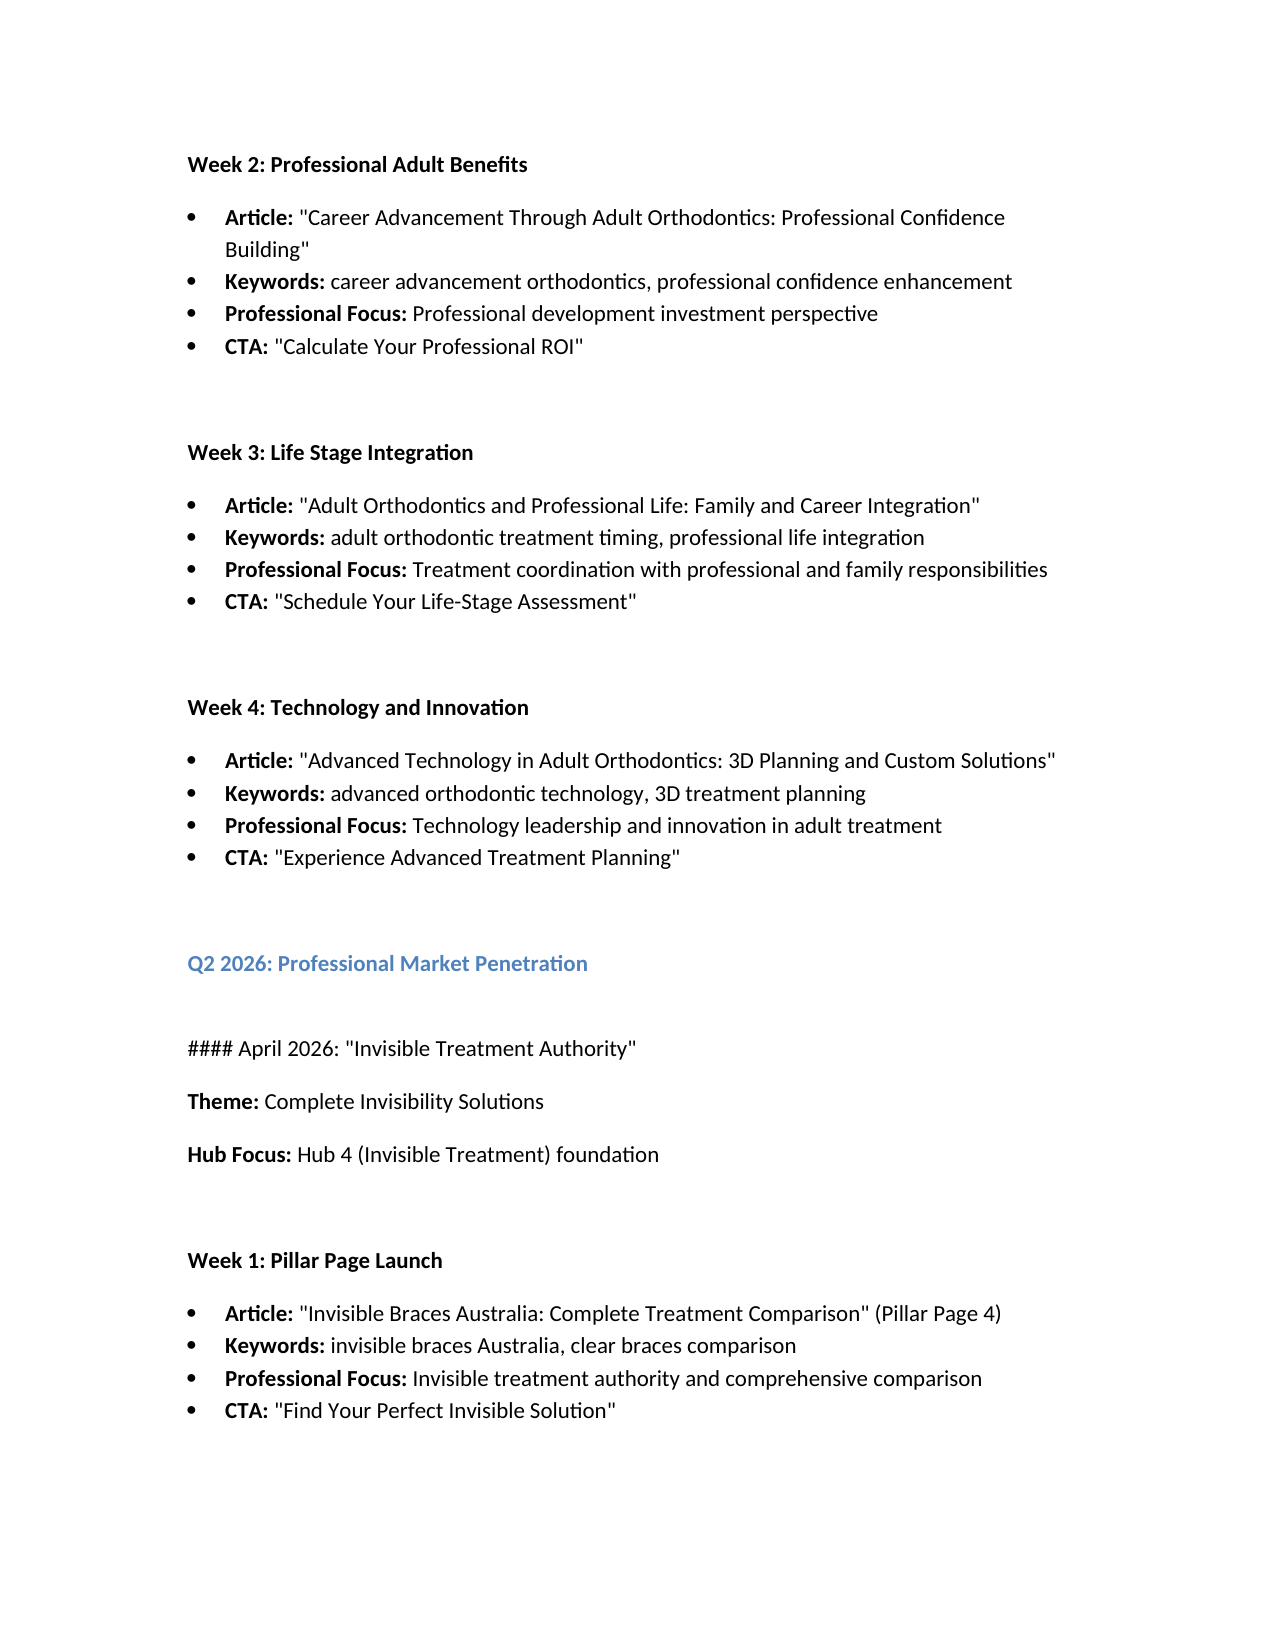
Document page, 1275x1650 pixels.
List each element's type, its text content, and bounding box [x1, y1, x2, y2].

list CTA: "Experience Advanced Treatment Planning" [187, 843, 1087, 871]
subtitle Q2 2026: Professional Market Penetration [187, 949, 1087, 977]
list Professional Focus: Technology leadership and innovation in adult treatment [187, 811, 1087, 839]
list Article: "Career Advancement Through Adult Orthodontics: Professional Confidence Building" [187, 203, 1087, 263]
list Keywords: career advancement orthodontics, professional confidence enhancement [187, 267, 1087, 295]
text #### April 2026: "Invisible Treatment Authority" [187, 1034, 1087, 1062]
list Article: "Invisible Braces Australia: Complete Treatment Comparison" (Pillar Page 4) [187, 1299, 1087, 1327]
text Week 2: Professional Adult Benefits [187, 150, 1087, 178]
list Keywords: adult orthodontic treatment timing, professional life integration [187, 523, 1087, 551]
text Week 1: Pillar Page Launch [187, 1246, 1087, 1274]
list Professional Focus: Professional development investment perspective [187, 299, 1087, 328]
list Keywords: advanced orthodontic technology, 3D treatment planning [187, 779, 1087, 807]
list Article: "Adult Orthodontics and Professional Life: Family and Career Integration" [187, 491, 1087, 519]
list Keywords: invisible braces Australia, clear braces comparison [187, 1332, 1087, 1359]
list Professional Focus: Invisible treatment authority and comprehensive comparison [187, 1364, 1087, 1392]
list CTA: "Schedule Your Life-Stage Assessment" [187, 587, 1087, 615]
text Week 4: Technology and Innovation [187, 693, 1087, 721]
text Week 3: Life Stage Integration [187, 438, 1087, 466]
list Article: "Advanced Technology in Adult Orthodontics: 3D Planning and Custom Solutions" [187, 746, 1087, 774]
text Theme: Complete Invisibility Solutions [187, 1087, 1087, 1115]
text Hub Focus: Hub 4 (Invisible Treatment) foundation [187, 1140, 1087, 1168]
list Professional Focus: Treatment coordination with professional and family responsibilities [187, 555, 1087, 583]
list CTA: "Calculate Your Professional ROI" [187, 332, 1087, 360]
list CTA: "Find Your Perfect Invisible Solution" [187, 1396, 1087, 1424]
